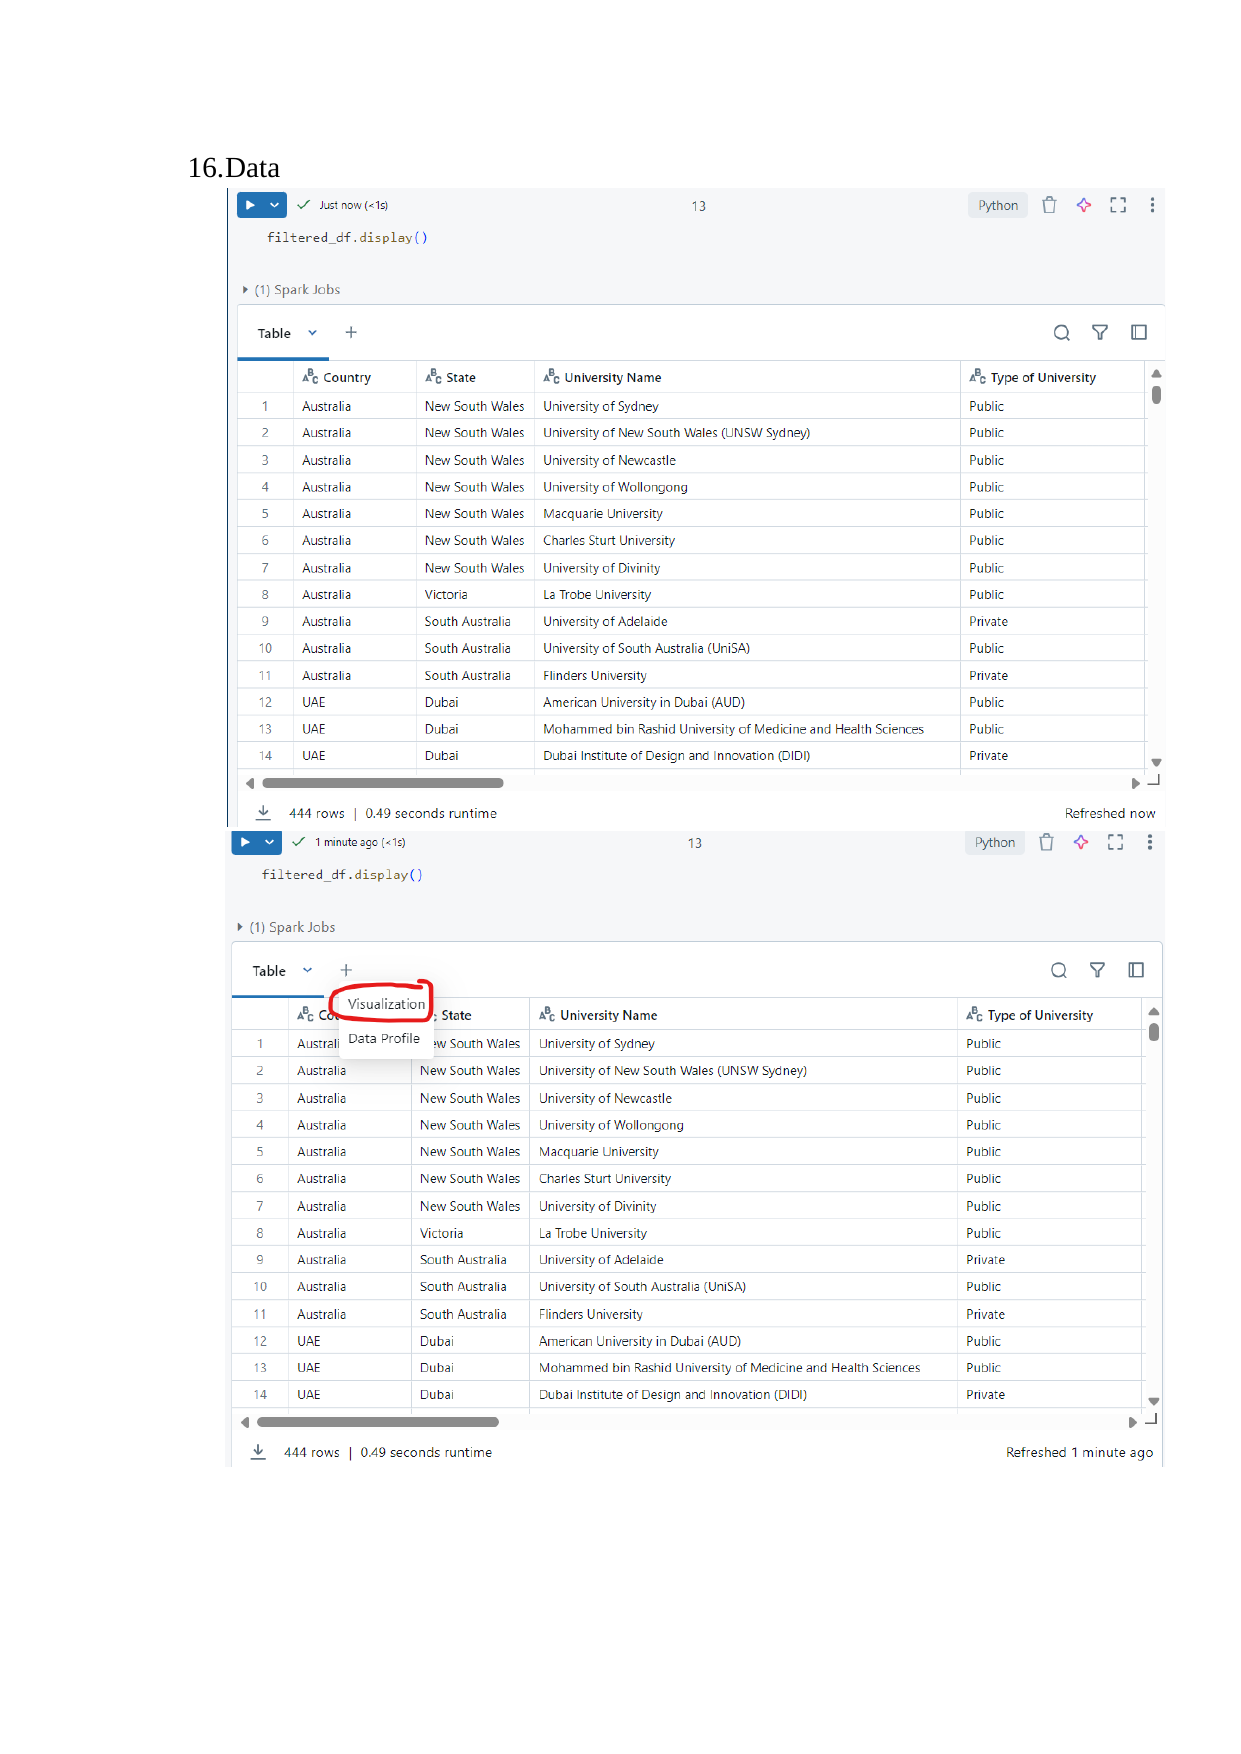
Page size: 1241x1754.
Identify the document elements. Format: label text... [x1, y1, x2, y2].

list Data [187, 150, 1090, 183]
picture [225, 188, 1166, 827]
picture [225, 831, 1166, 1467]
